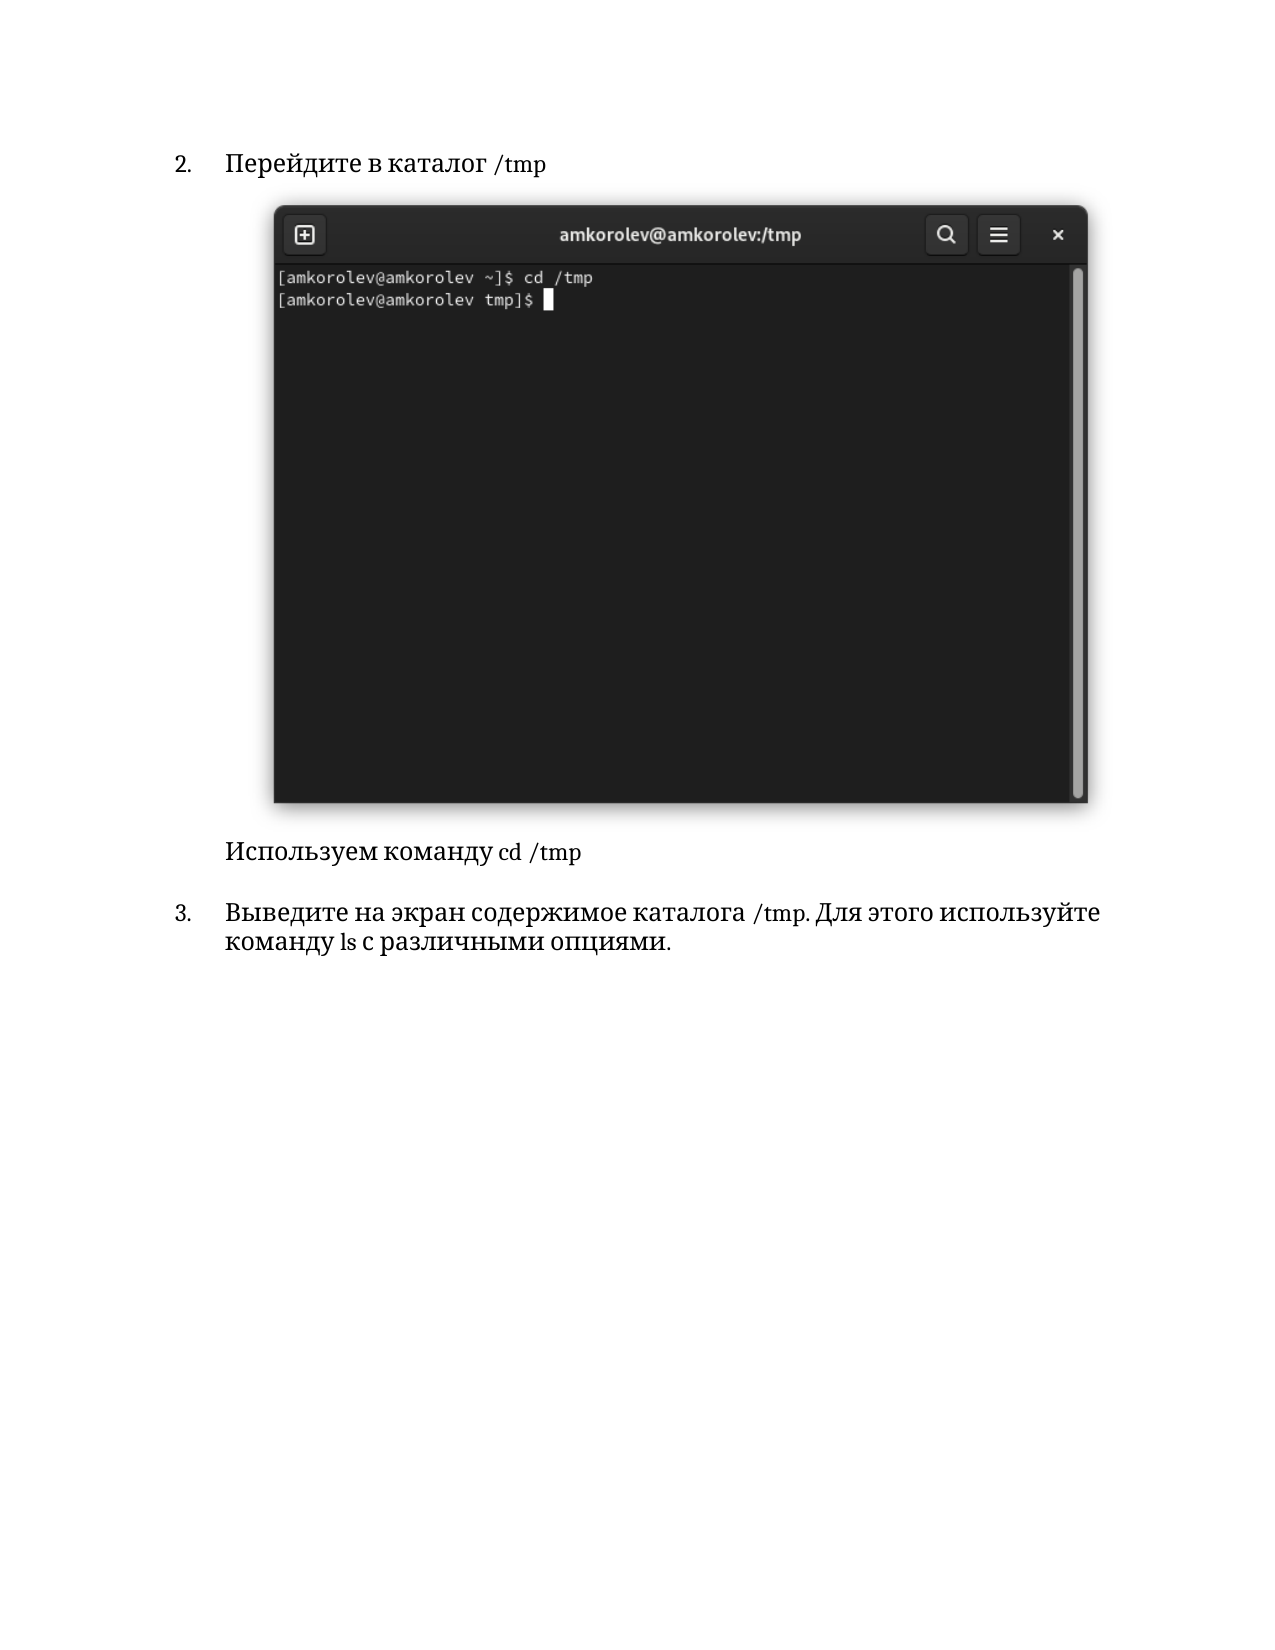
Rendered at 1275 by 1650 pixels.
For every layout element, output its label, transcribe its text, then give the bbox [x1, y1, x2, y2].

picture [243, 178, 1119, 838]
list Выведите на экран содержимое каталога /tmp. Для этого используйте команду ls с различными опциями. Используем команду ls -a [175, 899, 1125, 956]
